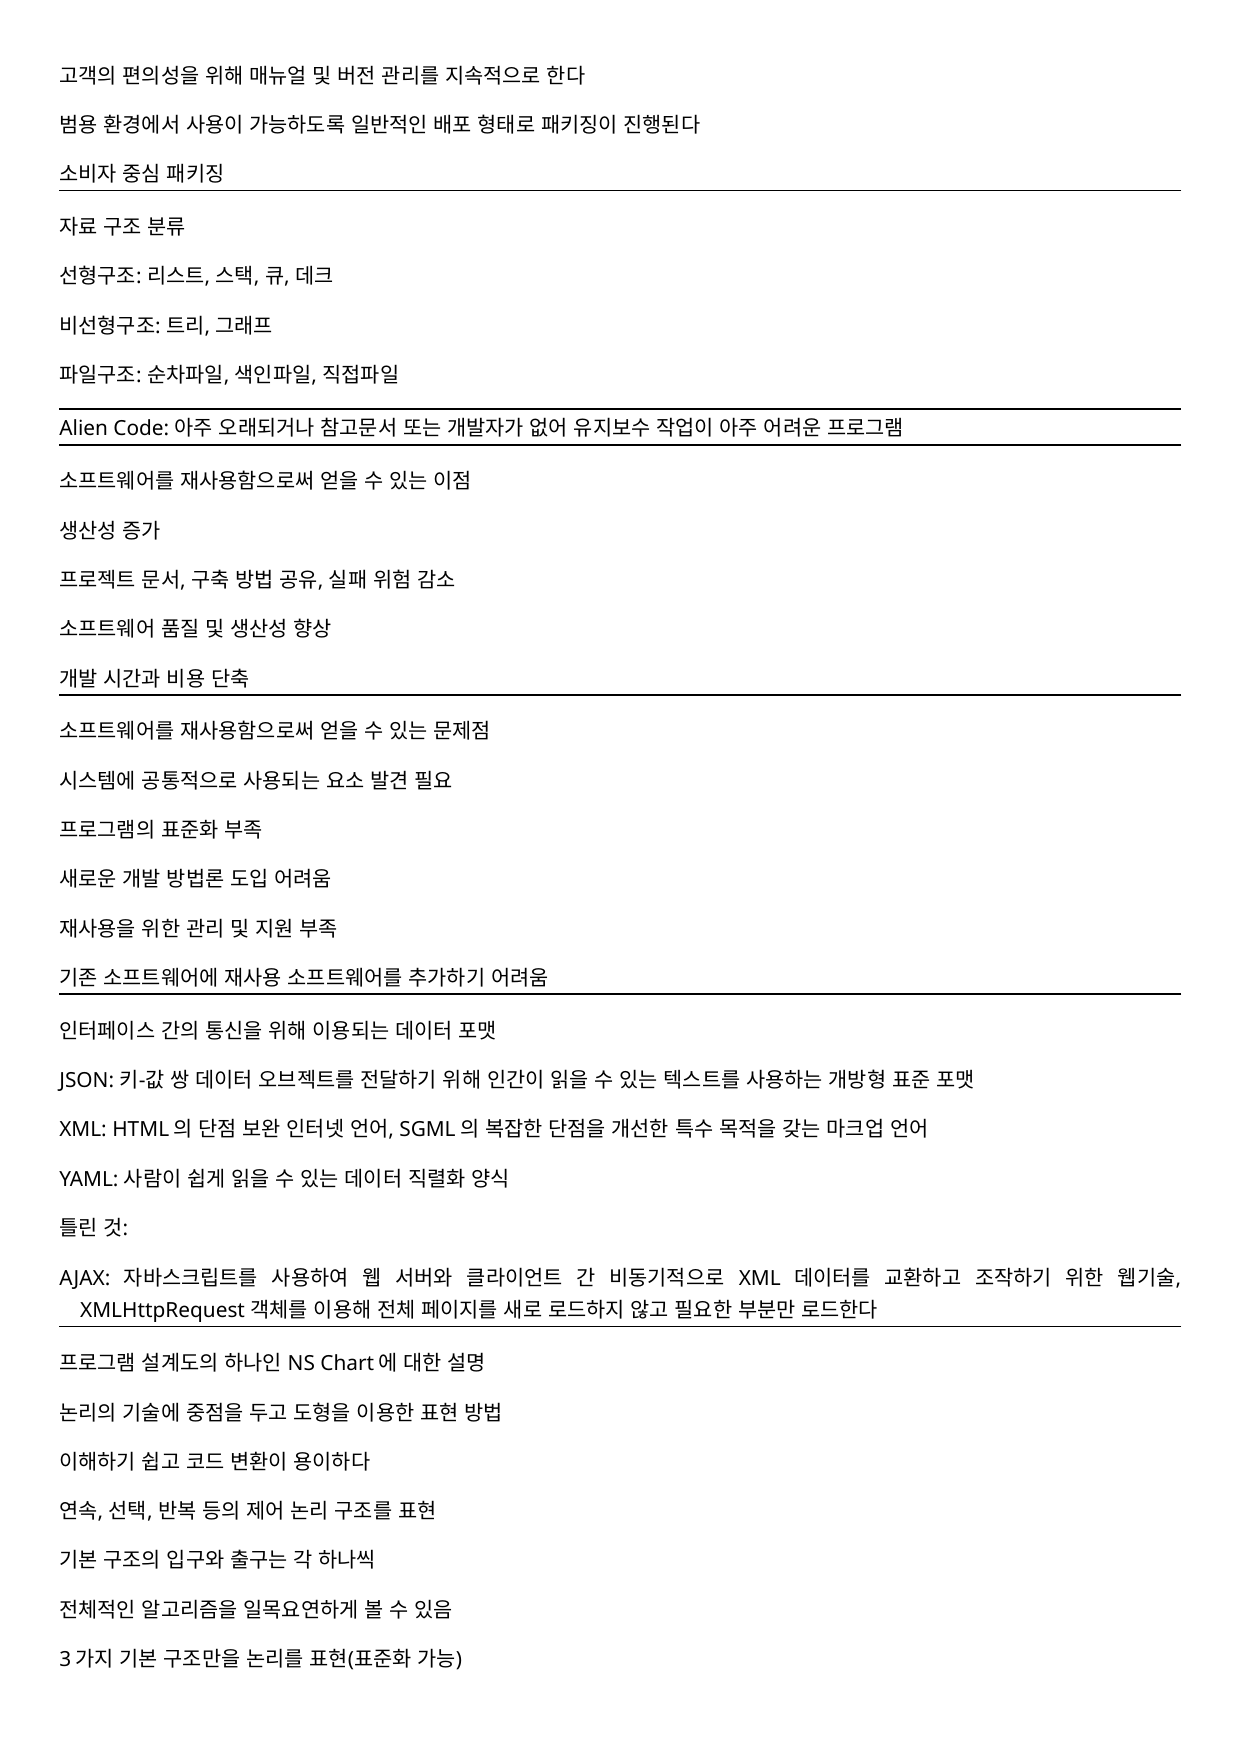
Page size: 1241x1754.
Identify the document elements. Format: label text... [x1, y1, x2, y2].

text 이해하기 쉽고 코드 변환이 용이하다 [59, 1445, 1181, 1475]
text YAML: 사람이 쉽게 읽을 수 있는 데이터 직렬화 양식 [59, 1162, 1181, 1192]
text 자료 구조 분류 [59, 211, 1181, 241]
text 연속, 선택, 반복 등의 제어 논리 구조를 표현 [59, 1494, 1181, 1525]
text 소프트웨어를 재사용함으로써 얻을 수 있는 문제점 [59, 715, 1181, 745]
text 프로젝트 문서, 구축 방법 공유, 실패 위험 감소 [59, 563, 1181, 593]
text 비선형구조: 트리, 그래프 [59, 309, 1181, 339]
text JSON: 키-값 쌍 데이터 오브젝트를 전달하기 위해 인간이 읽을 수 있는 텍스트를 사용하는 개방형 표준 포맷 [59, 1063, 1181, 1093]
text 소비자 중심 패키징 [59, 158, 1181, 190]
text 틀린 것: [59, 1211, 1181, 1242]
text 프로그램 설계도의 하나인 NS Chart에 대한 설명 [59, 1346, 1181, 1377]
text 전체적인 알고리즘을 일목요연하게 볼 수 있음 [59, 1593, 1181, 1623]
text 인터페이스 간의 통신을 위해 이용되는 데이터 포맷 [59, 1014, 1181, 1044]
text 새로운 개발 방법론 도입 어려움 [59, 862, 1181, 893]
text 범용 환경에서 사용이 가능하도록 일반적인 배포 형태로 패키징이 진행된다 [59, 108, 1181, 138]
text 개발 시간과 비용 단축 [59, 662, 1181, 694]
text Alien Code: 아주 오래되거나 참고문서 또는 개발자가 없어 유지보수 작업이 아주 어려운 프로그램 [59, 410, 1181, 444]
text 기본 구조의 입구와 출구는 각 하나씩 [59, 1544, 1181, 1574]
text 선형구조: 리스트, 스택, 큐, 데크 [59, 260, 1181, 290]
text 프로그램의 표준화 부족 [59, 813, 1181, 843]
text XML: HTML의 단점 보완 인터넷 언어, SGML의 복잡한 단점을 개선한 특수 목적을 갖는 마크업 언어 [59, 1113, 1181, 1143]
text 소프트웨어 품질 및 생산성 향상 [59, 612, 1181, 643]
text 파일구조: 순차파일, 색인파일, 직접파일 [59, 358, 1181, 389]
text 재사용을 위한 관리 및 지원 부족 [59, 912, 1181, 942]
text AJAX: 자바스크립트를 사용하여 웹 서버와 클라이언트 간 비동기적으로 XML 데이터를 교환하고 조작하기 위한 웹기술, XMLHttpRequest 객체를 이용해 전체 페이지를 새로 로드하지 않고 필요한 부분만 로드한다 [59, 1261, 1181, 1326]
text 생산성 증가 [59, 514, 1181, 544]
text 고객의 편의성을 위해 매뉴얼 및 버전 관리를 지속적으로 한다 [59, 59, 1181, 89]
text 기존 소프트웨어에 재사용 소프트웨어를 추가하기 어려움 [59, 961, 1181, 993]
text 소프트웨어를 재사용함으로써 얻을 수 있는 이점 [59, 464, 1181, 495]
text 논리의 기술에 중점을 두고 도형을 이용한 표현 방법 [59, 1396, 1181, 1426]
text 3가지 기본 구조만을 논리를 표현(표준화 가능) [59, 1642, 1181, 1673]
text 시스템에 공통적으로 사용되는 요소 발견 필요 [59, 764, 1181, 794]
